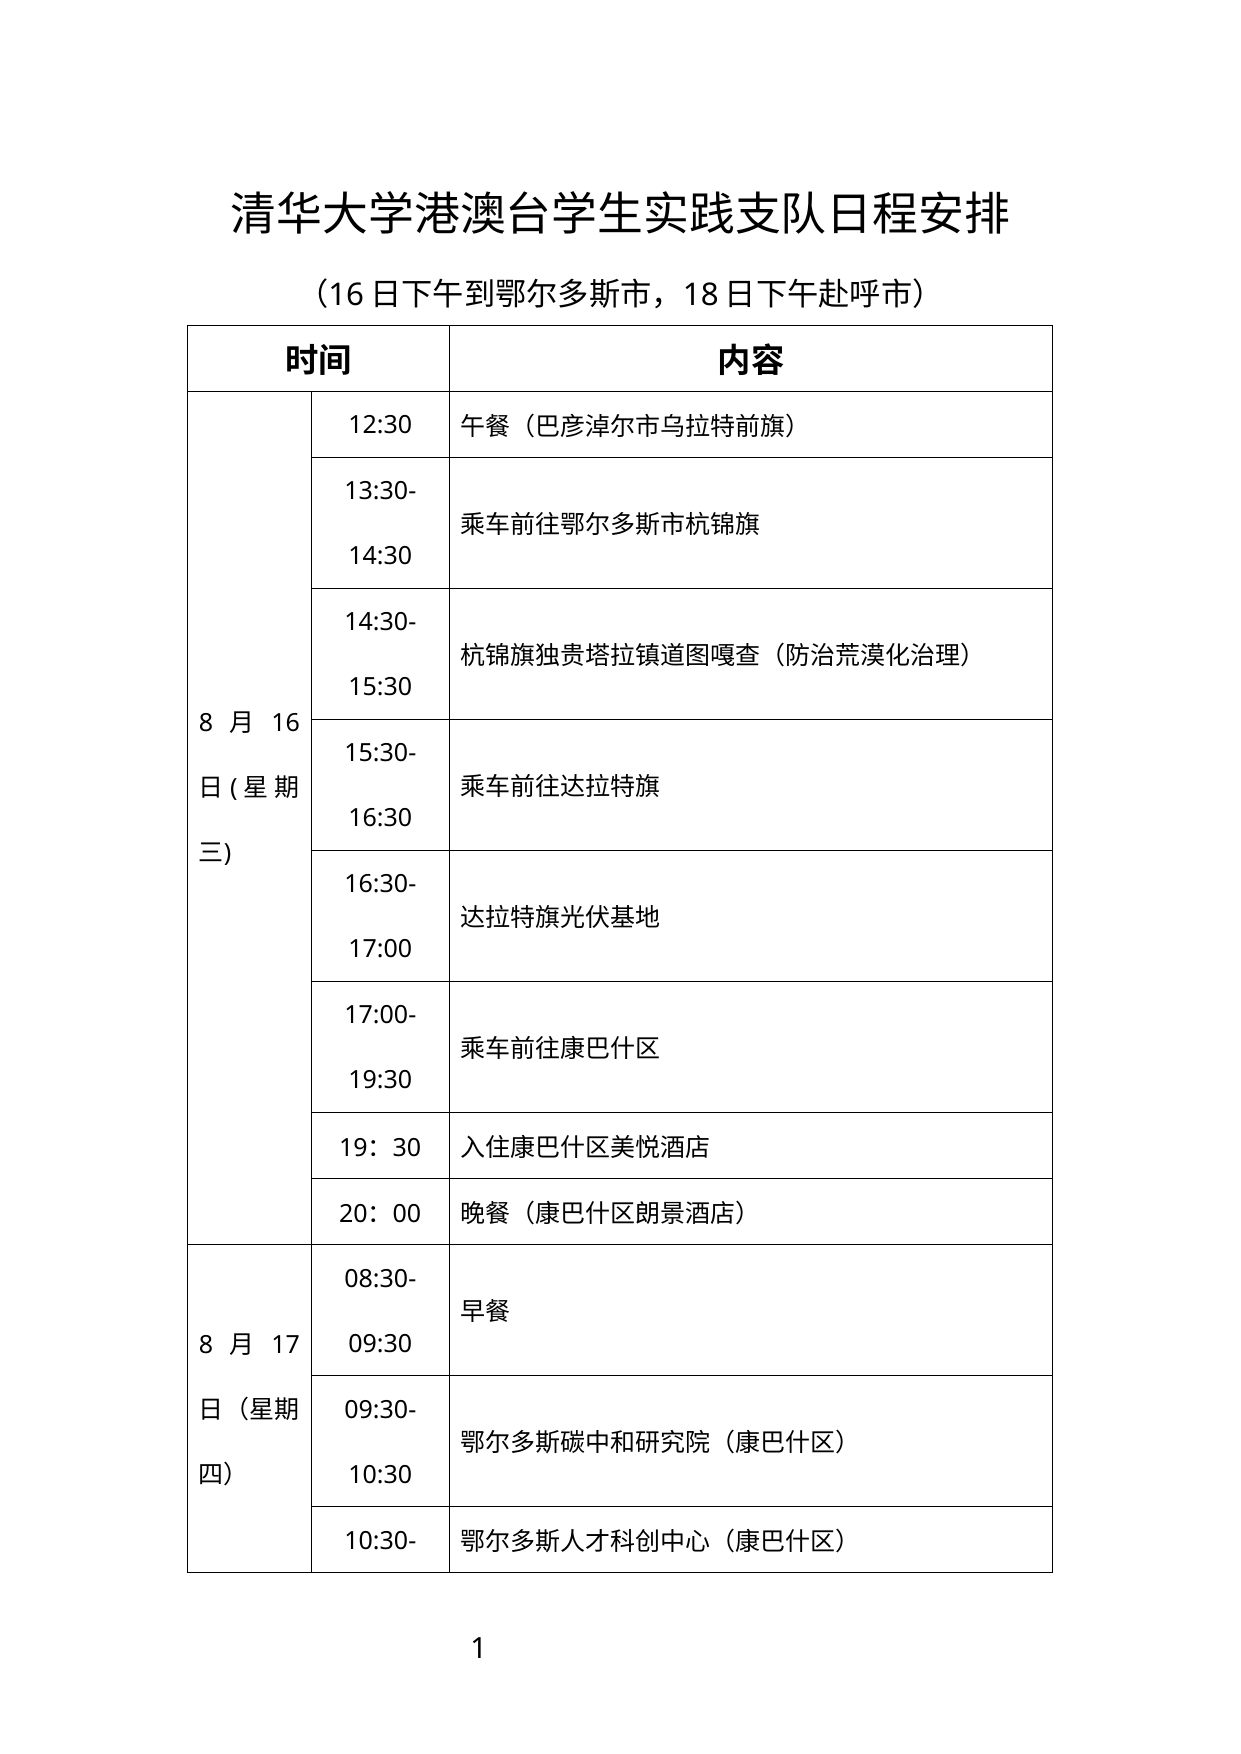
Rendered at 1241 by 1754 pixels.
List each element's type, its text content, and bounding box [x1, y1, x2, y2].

table_cell 12:30 [312, 392, 449, 457]
table_cell 19：30 [312, 1113, 449, 1178]
table_cell 鄂尔多斯碳中和研究院（康巴什区） [450, 1376, 1052, 1506]
text 清华大学港澳台学生实践支队日程安排 [187, 162, 1053, 259]
table_cell 16:30-17:00 [312, 851, 449, 981]
table_cell 杭锦旗独贵塔拉镇道图嘎查（防治荒漠化治理） [450, 589, 1052, 719]
table_cell 08:30-09:30 [312, 1245, 449, 1375]
table_cell 8月16日(星期三) [188, 392, 311, 1244]
table_cell 乘车前往达拉特旗 [450, 720, 1052, 850]
table_cell 20：00 [312, 1179, 449, 1244]
table_cell 8月17日（星期四） [188, 1245, 311, 1572]
table_cell 15:30-16:30 [312, 720, 449, 850]
table_header 内容 [450, 326, 1052, 391]
table_cell 达拉特旗光伏基地 [450, 851, 1052, 981]
table_cell 入住康巴什区美悦酒店 [450, 1113, 1052, 1178]
table_cell 17:00-19:30 [312, 982, 449, 1112]
table_cell 10:30-12:00 [312, 1507, 449, 1572]
table_cell 晚餐（康巴什区朗景酒店） [450, 1179, 1052, 1244]
table_cell 13:30-14:30 [312, 458, 449, 588]
table_header 时间 [188, 326, 449, 391]
table_cell 乘车前往康巴什区 [450, 982, 1052, 1112]
table_cell 14:30-15:30 [312, 589, 449, 719]
text （16日下午到鄂尔多斯市，18日下午赴呼市） [187, 259, 1053, 324]
table_cell 09:30-10:30 [312, 1376, 449, 1506]
table_cell 乘车前往鄂尔多斯市杭锦旗 [450, 458, 1052, 588]
table_cell 午餐（巴彦淖尔市乌拉特前旗） [450, 392, 1052, 457]
table_cell 鄂尔多斯人才科创中心（康巴什区） [450, 1507, 1052, 1572]
table_cell 早餐 [450, 1245, 1052, 1375]
